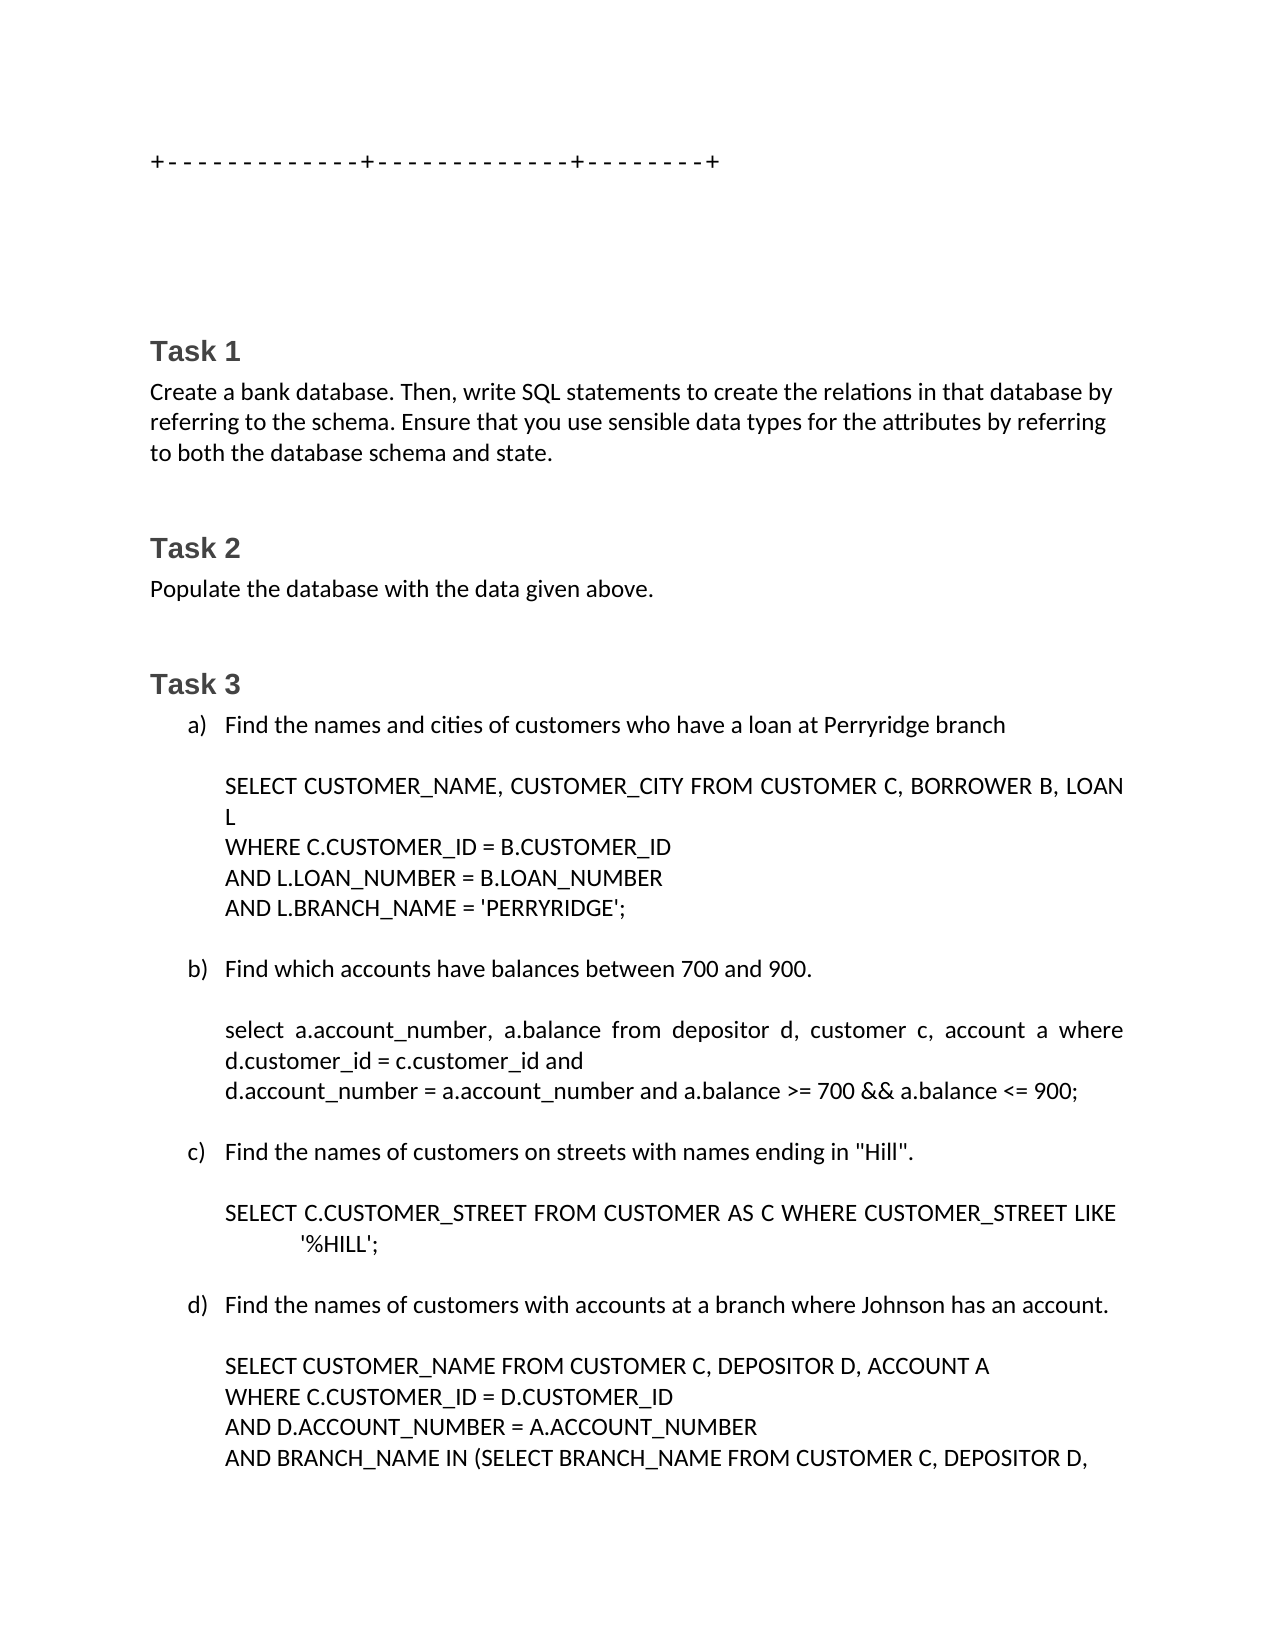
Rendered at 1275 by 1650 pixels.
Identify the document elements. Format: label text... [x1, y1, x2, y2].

text SELECT C.CUSTOMER_STREET FROM CUSTOMER AS C WHERE CUSTOMER_STREET LIKE '%HILL'; [150, 1197, 1125, 1258]
subtitle Task 2 [150, 531, 1125, 564]
list Find the names of customers on streets with names ending in "Hill". [187, 1136, 1125, 1167]
list Find the names and cities of customers who have a loan at Perryridge branch [187, 709, 1125, 740]
text AND D.ACCOUNT_NUMBER = A.ACCOUNT_NUMBER [150, 1411, 1125, 1442]
text Create a bank database. Then, write SQL statements to create the relations in that database by referring to the schema. Ensure that you use sensible data types for the attributes by referring to both the database schema and state. [150, 376, 1125, 467]
text Populate the database with the data given above. [150, 573, 1125, 603]
text +-------------+-------------+--------+ [150, 150, 1125, 178]
text SELECT CUSTOMER_NAME FROM CUSTOMER C, DEPOSITOR D, ACCOUNT A [150, 1350, 1125, 1381]
list Find the names of customers with accounts at a branch where Johnson has an account. [187, 1289, 1125, 1319]
list Find which accounts have balances between 700 and 900. [187, 953, 1125, 984]
text SELECT CUSTOMER_NAME, CUSTOMER_CITY FROM CUSTOMER C, BORROWER B, LOAN L [225, 770, 1125, 831]
subtitle Task 3 [150, 667, 1125, 701]
text AND BRANCH_NAME IN (SELECT BRANCH_NAME FROM CUSTOMER C, DEPOSITOR D, [150, 1442, 1125, 1472]
subtitle Task 1 [150, 334, 1125, 367]
text WHERE C.CUSTOMER_ID = B.CUSTOMER_ID [225, 831, 1125, 862]
text AND L.LOAN_NUMBER = B.LOAN_NUMBER [225, 862, 1125, 892]
text d.account_number = a.account_number and a.balance >= 700 && a.balance <= 900; [225, 1075, 1125, 1106]
text AND L.BRANCH_NAME = 'PERRYRIDGE'; [225, 892, 1125, 923]
text select a.account_number, a.balance from depositor d, customer c, account a where d.customer_id = c.customer_id and [225, 1014, 1125, 1075]
text WHERE C.CUSTOMER_ID = D.CUSTOMER_ID [150, 1381, 1125, 1411]
